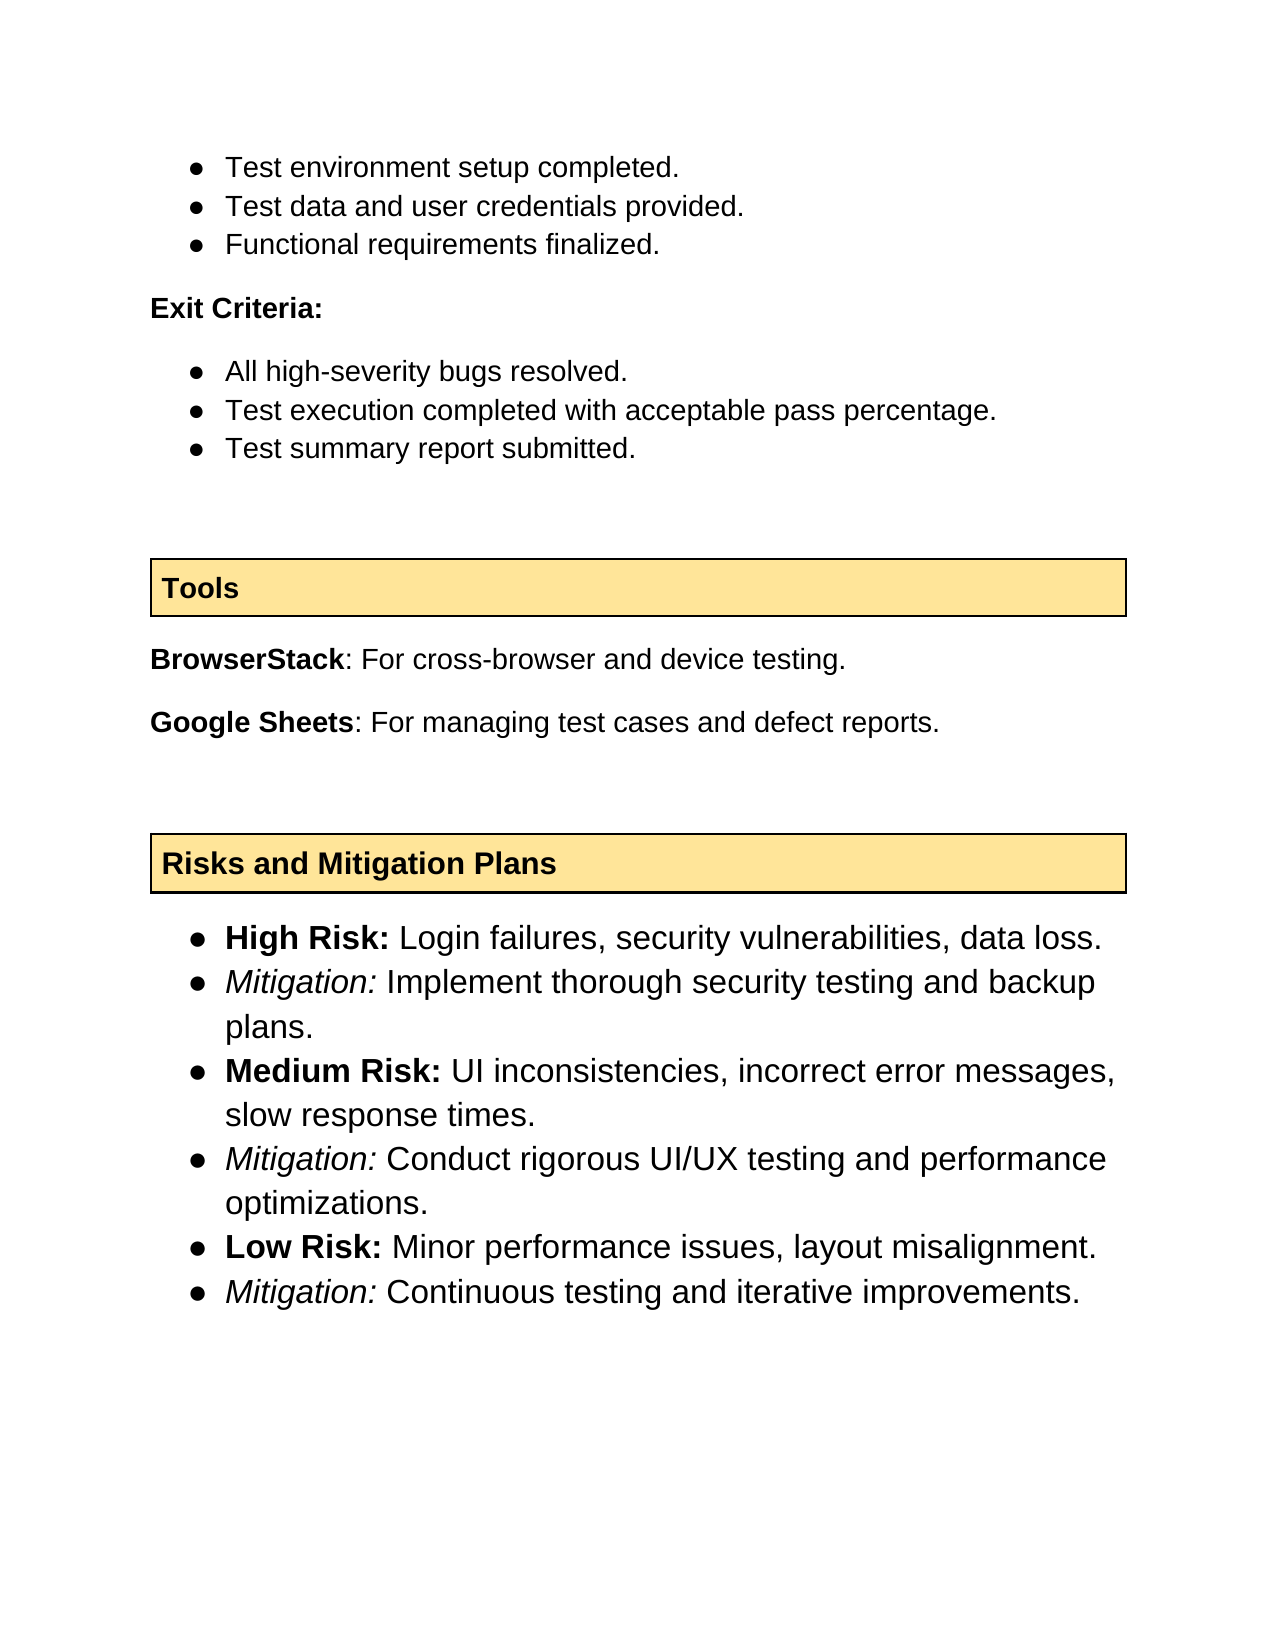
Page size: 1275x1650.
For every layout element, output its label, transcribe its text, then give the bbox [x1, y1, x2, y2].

list Test summary report submitted. [187, 431, 1125, 465]
list Test environment setup completed. [187, 150, 1125, 183]
list Medium Risk: UI inconsistencies, incorrect error messages, slow response times. [187, 1051, 1125, 1133]
list High Risk: Login failures, security vulnerabilities, data loss. [187, 918, 1125, 957]
list All high-severity bugs resolved. [187, 354, 1125, 388]
text BrowserStack: For cross-browser and device testing. [150, 642, 1125, 675]
list Mitigation: Continuous testing and iterative improvements. [187, 1272, 1125, 1310]
list Mitigation: Conduct rigorous UI/UX testing and performance optimizations. [187, 1139, 1125, 1222]
list Functional requirements finalized. [187, 227, 1125, 261]
text Google Sheets: For managing test cases and defect reports. [150, 705, 1125, 739]
table_header Risks and Mitigation Plans [152, 835, 1125, 891]
table_header Tools [152, 560, 1125, 615]
text Exit Criteria: [150, 291, 1125, 324]
list Low Risk: Minor performance issues, layout misalignment. [187, 1228, 1125, 1266]
list Mitigation: Implement thorough security testing and backup plans. [187, 963, 1125, 1045]
list Test data and user credentials provided. [187, 188, 1125, 222]
list Test execution completed with acceptable pass percentage. [187, 393, 1125, 426]
